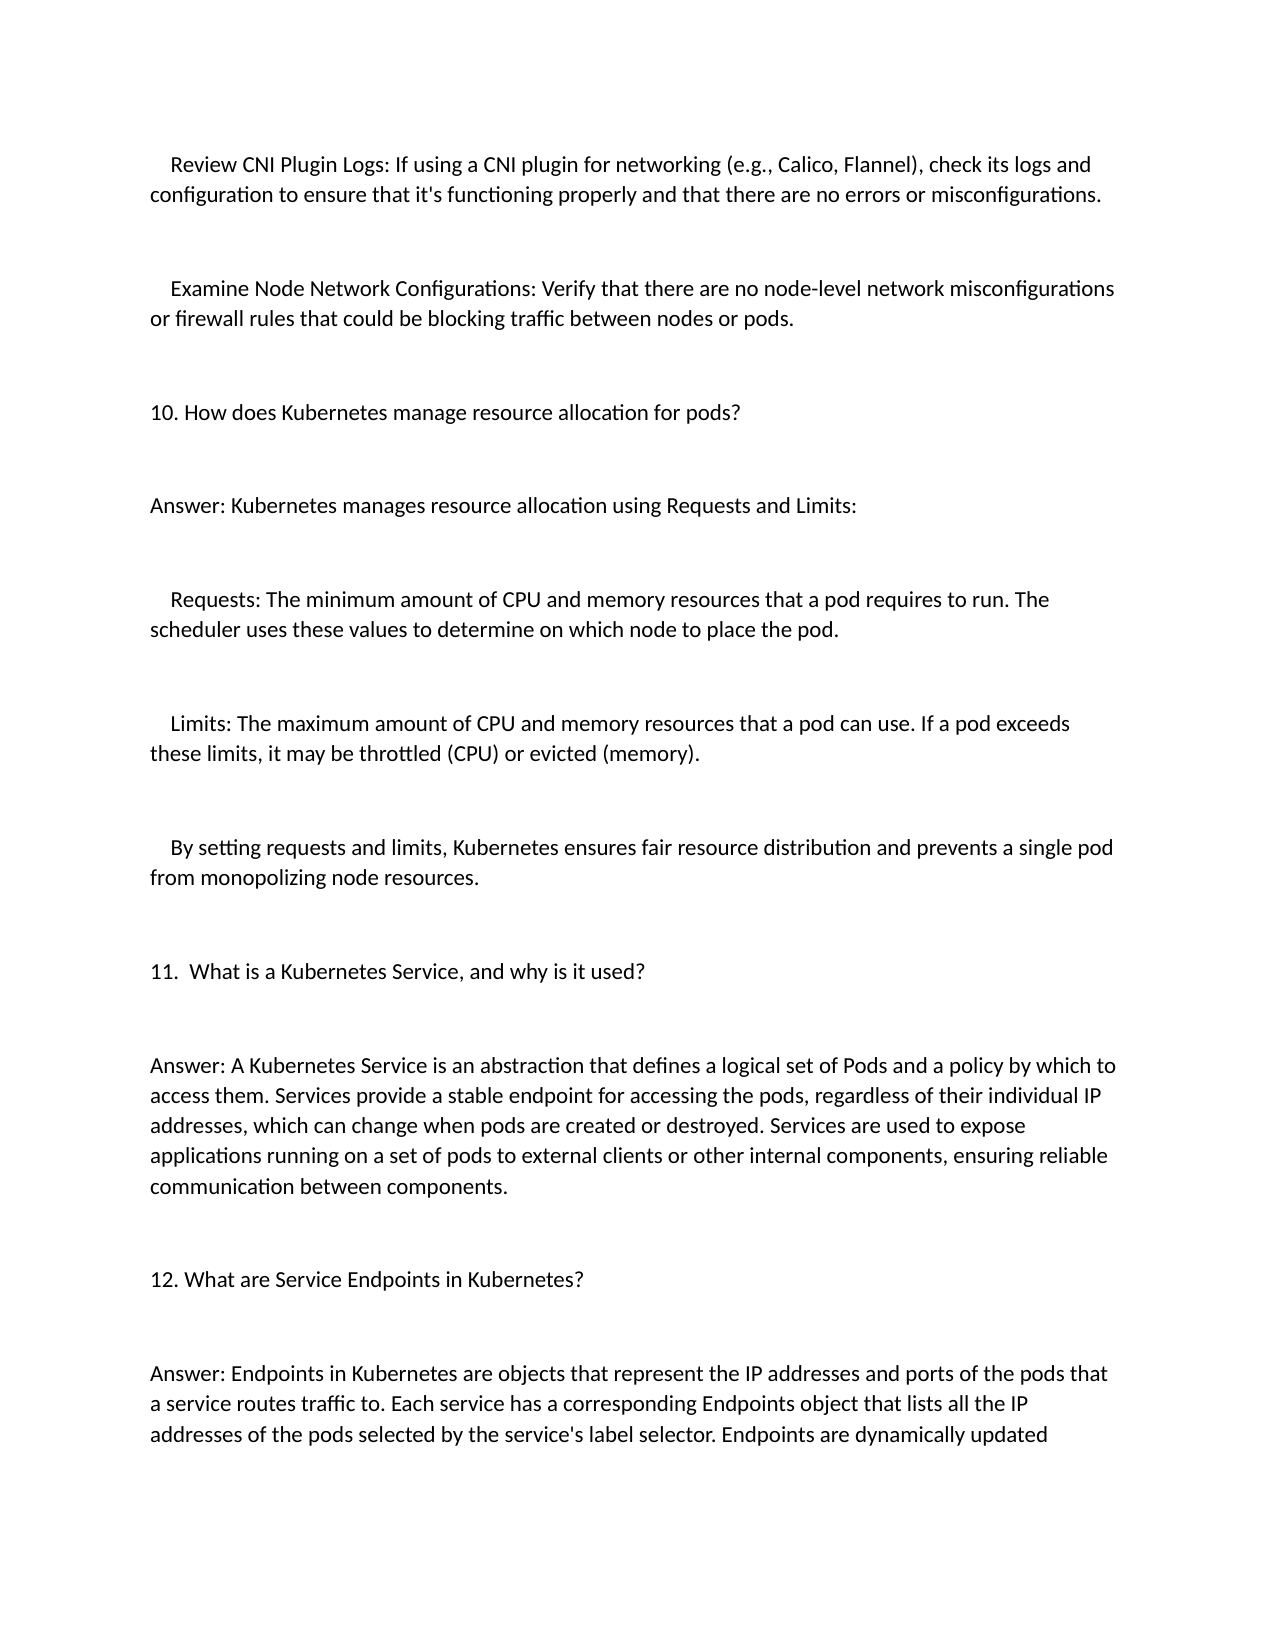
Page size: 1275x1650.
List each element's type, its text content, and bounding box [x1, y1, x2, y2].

text 12. What are Service Endpoints in Kubernetes? [150, 1266, 1125, 1294]
text Examine Node Network Configurations: Verify that there are no node-level network misconfigurations or firewall rules that could be blocking traffic between nodes or pods. [150, 274, 1125, 332]
text Answer: Kubernetes manages resource allocation using Requests and Limits: [150, 492, 1125, 520]
text Requests: The minimum amount of CPU and memory resources that a pod requires to run. The scheduler uses these values to determine on which node to place the pod. [150, 585, 1125, 644]
text 10. How does Kubernetes manage resource allocation for pods? [150, 398, 1125, 426]
text Answer: A Kubernetes Service is an abstraction that defines a logical set of Pods and a policy by which to access them. Services provide a stable endpoint for accessing the pods, regardless of their individual IP addresses, which can change when pods are created or destroyed. Services are used to expose applications running on a set of pods to external clients or other internal components, ensuring reliable communication between components. [150, 1051, 1125, 1200]
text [150, 1359, 1125, 1448]
text By setting requests and limits, Kubernetes ensures fair resource distribution and prevents a single pod from monopolizing node resources. [150, 833, 1125, 892]
text 11. What is a Kubernetes Service, and why is it used? [150, 957, 1125, 985]
text Limits: The maximum amount of CPU and memory resources that a pod can use. If a pod exceeds these limits, it may be throttled (CPU) or evicted (memory). [150, 709, 1125, 768]
text Review CNI Plugin Logs: If using a CNI plugin for networking (e.g., Calico, Flannel), check its logs and configuration to ensure that it's functioning properly and that there are no errors or misconfigurations. [150, 150, 1125, 208]
